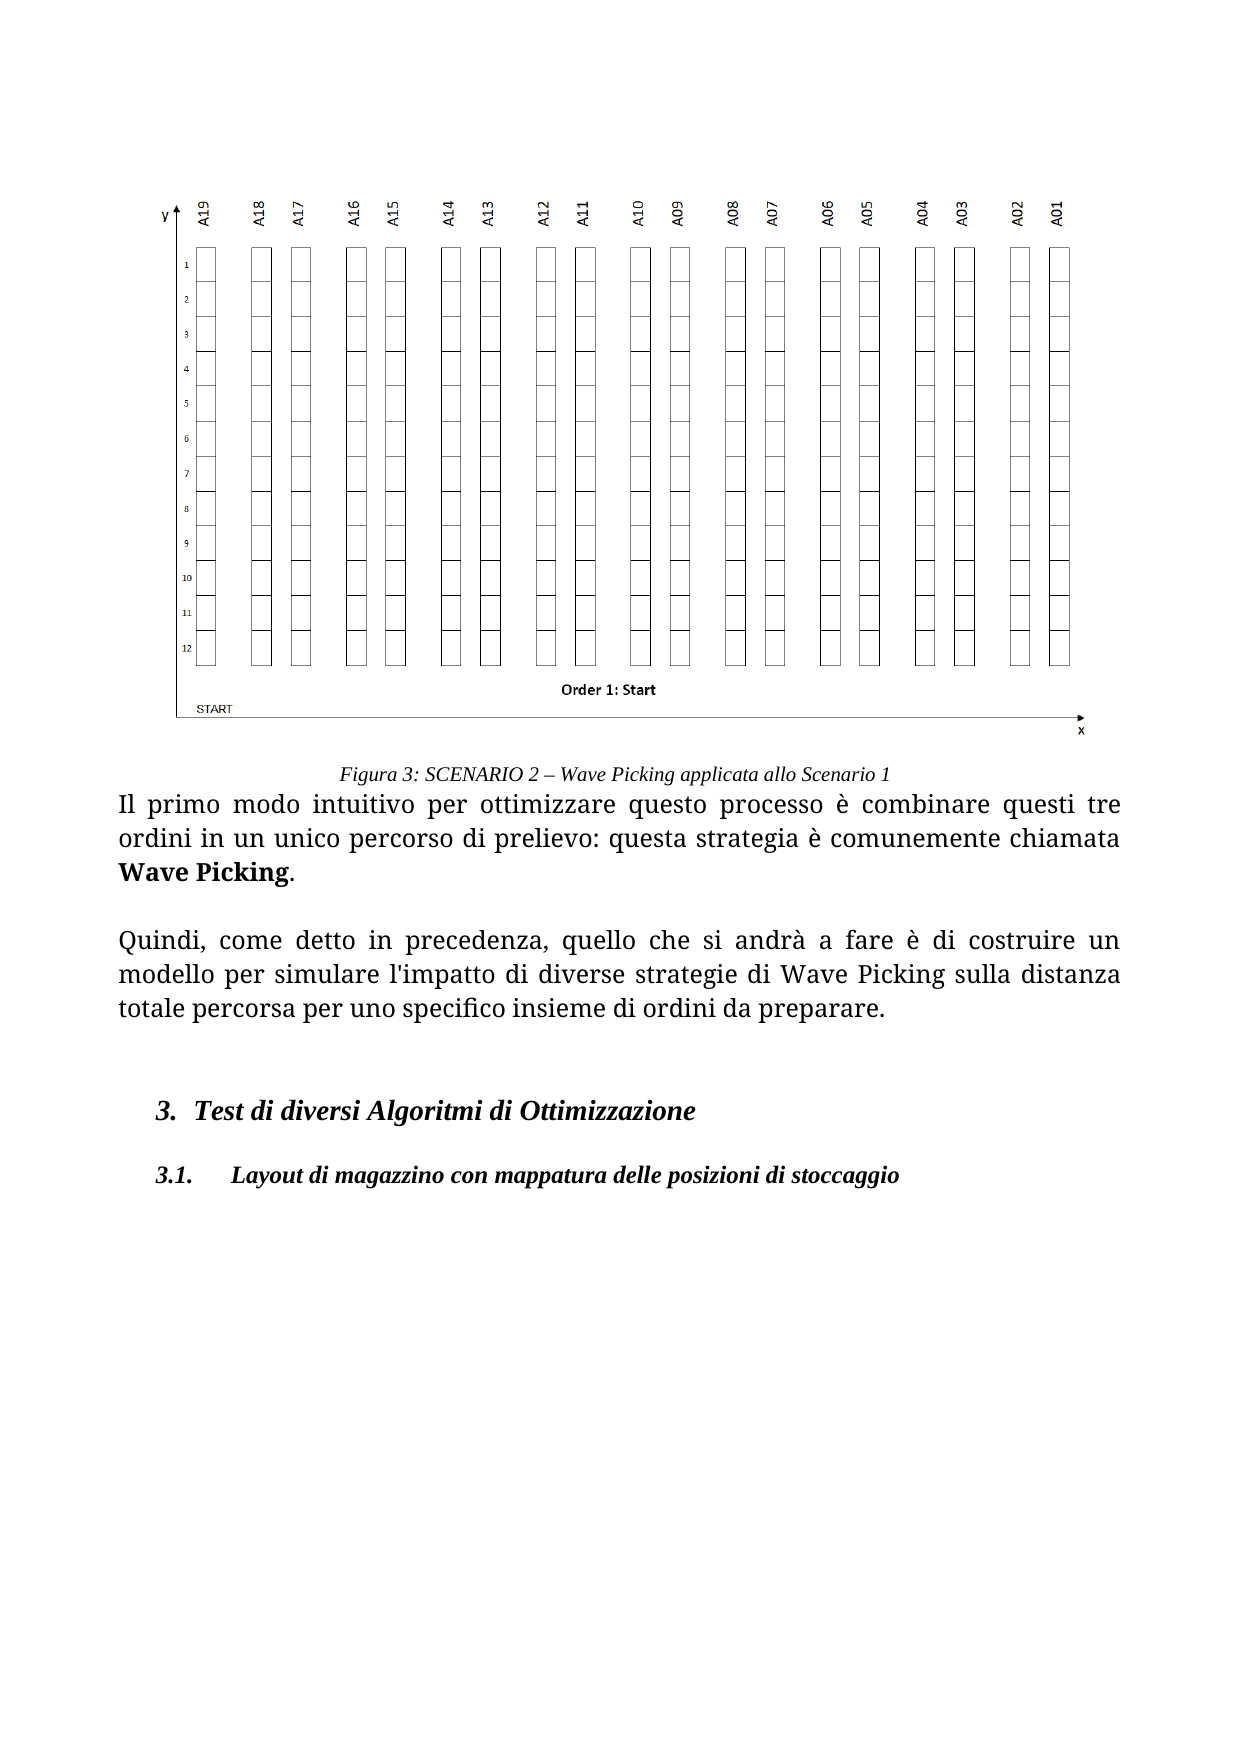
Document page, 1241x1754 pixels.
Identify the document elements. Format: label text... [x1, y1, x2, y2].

text Il primo modo intuitivo per ottimizzare questo processo è combinare questi tre ordini in un unico percorso di prelievo: questa strategia è comunemente chiamata Wave Picking. [118, 786, 1122, 888]
list Layout di magazzino con mappatura delle posizioni di stoccaggio [156, 1161, 1122, 1189]
text Quindi, come detto in precedenza, quello che si andrà a fare è di costruire un modello per simulare l'impatto di diverse strategie di Wave Picking sulla distanza totale percorsa per uno specifico insieme di ordini da preparare. [118, 923, 1122, 1025]
picture [152, 179, 1093, 739]
text Figura 3: SCENARIO 2 – Wave Picking applicata allo Scenario 1 [266, 762, 1122, 786]
list Test di diversi Algoritmi di Ottimizzazione [156, 1093, 1122, 1126]
